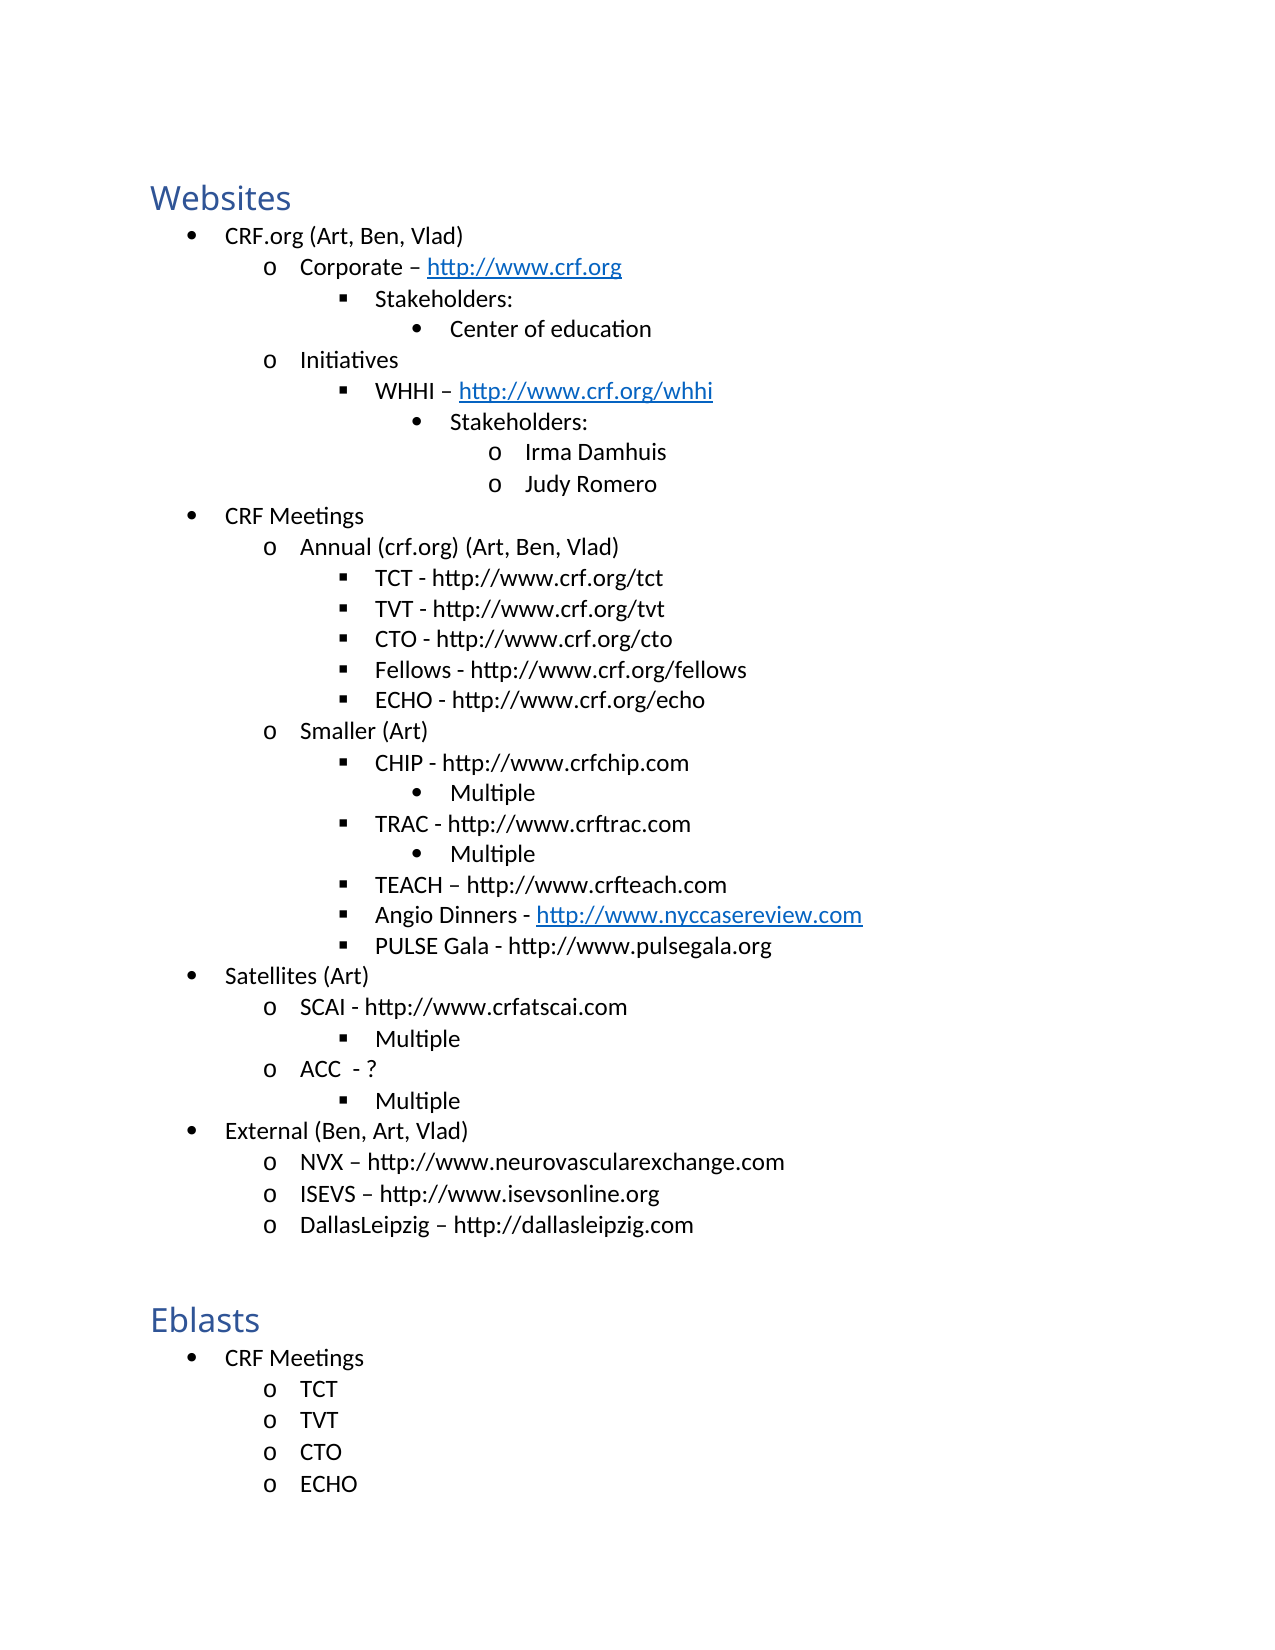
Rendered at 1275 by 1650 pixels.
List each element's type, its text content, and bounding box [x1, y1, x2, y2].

list TRAC - http://www.crftrac.com [337, 808, 1125, 838]
list CRF Meetings [187, 500, 1125, 531]
list TCT - http://www.crf.org/tct [337, 562, 1125, 593]
list Multiple [412, 777, 1125, 808]
list Judy Romero [487, 468, 1125, 500]
list TEACH – http://www.crfteach.com [337, 869, 1125, 899]
list WHHI – http://www.crf.org/whhi [337, 376, 1125, 406]
list Angio Dinners - http://www.nyccasereview.com [337, 899, 1125, 930]
list ECHO [262, 1468, 1125, 1500]
list Annual (crf.org) (Art, Ben, Vlad) [262, 531, 1125, 562]
subtitle Websites [150, 175, 1125, 220]
list Corporate – http://www.crf.org [262, 251, 1125, 283]
list ECHO - http://www.crf.org/echo [337, 684, 1125, 715]
list ACC - ? [262, 1053, 1125, 1085]
list CTO [262, 1436, 1125, 1468]
list ISEVS – http://www.isevsonline.org [262, 1178, 1125, 1209]
list Center of education [412, 313, 1125, 344]
list Initiatives [262, 344, 1125, 376]
list PULSE Gala - http://www.pulsegala.org [337, 930, 1125, 960]
list TCT [262, 1373, 1125, 1404]
list TVT - http://www.crf.org/tvt [337, 593, 1125, 623]
list Stakeholders: [337, 283, 1125, 313]
list External (Ben, Art, Vlad) [187, 1116, 1125, 1146]
list SCAI - http://www.crfatscai.com [262, 991, 1125, 1023]
list DallasLeipzig – http://dallasleipzig.com [262, 1209, 1125, 1241]
list Satellites (Art) [187, 960, 1125, 991]
list CTO - http://www.crf.org/cto [337, 623, 1125, 654]
list NVX – http://www.neurovascularexchange.com [262, 1146, 1125, 1178]
list CHIP - http://www.crfchip.com [337, 747, 1125, 777]
list Multiple [412, 838, 1125, 869]
list Multiple [337, 1085, 1125, 1116]
list Smaller (Art) [262, 715, 1125, 747]
list CRF Meetings [187, 1342, 1125, 1373]
list TVT [262, 1404, 1125, 1436]
subtitle Eblasts [150, 1297, 1125, 1342]
list Irma Damhuis [487, 437, 1125, 468]
list Stakeholders: [412, 406, 1125, 437]
list Fellows - http://www.crf.org/fellows [337, 654, 1125, 684]
list CRF.org (Art, Ben, Vlad) [187, 220, 1125, 251]
list Multiple [337, 1023, 1125, 1053]
